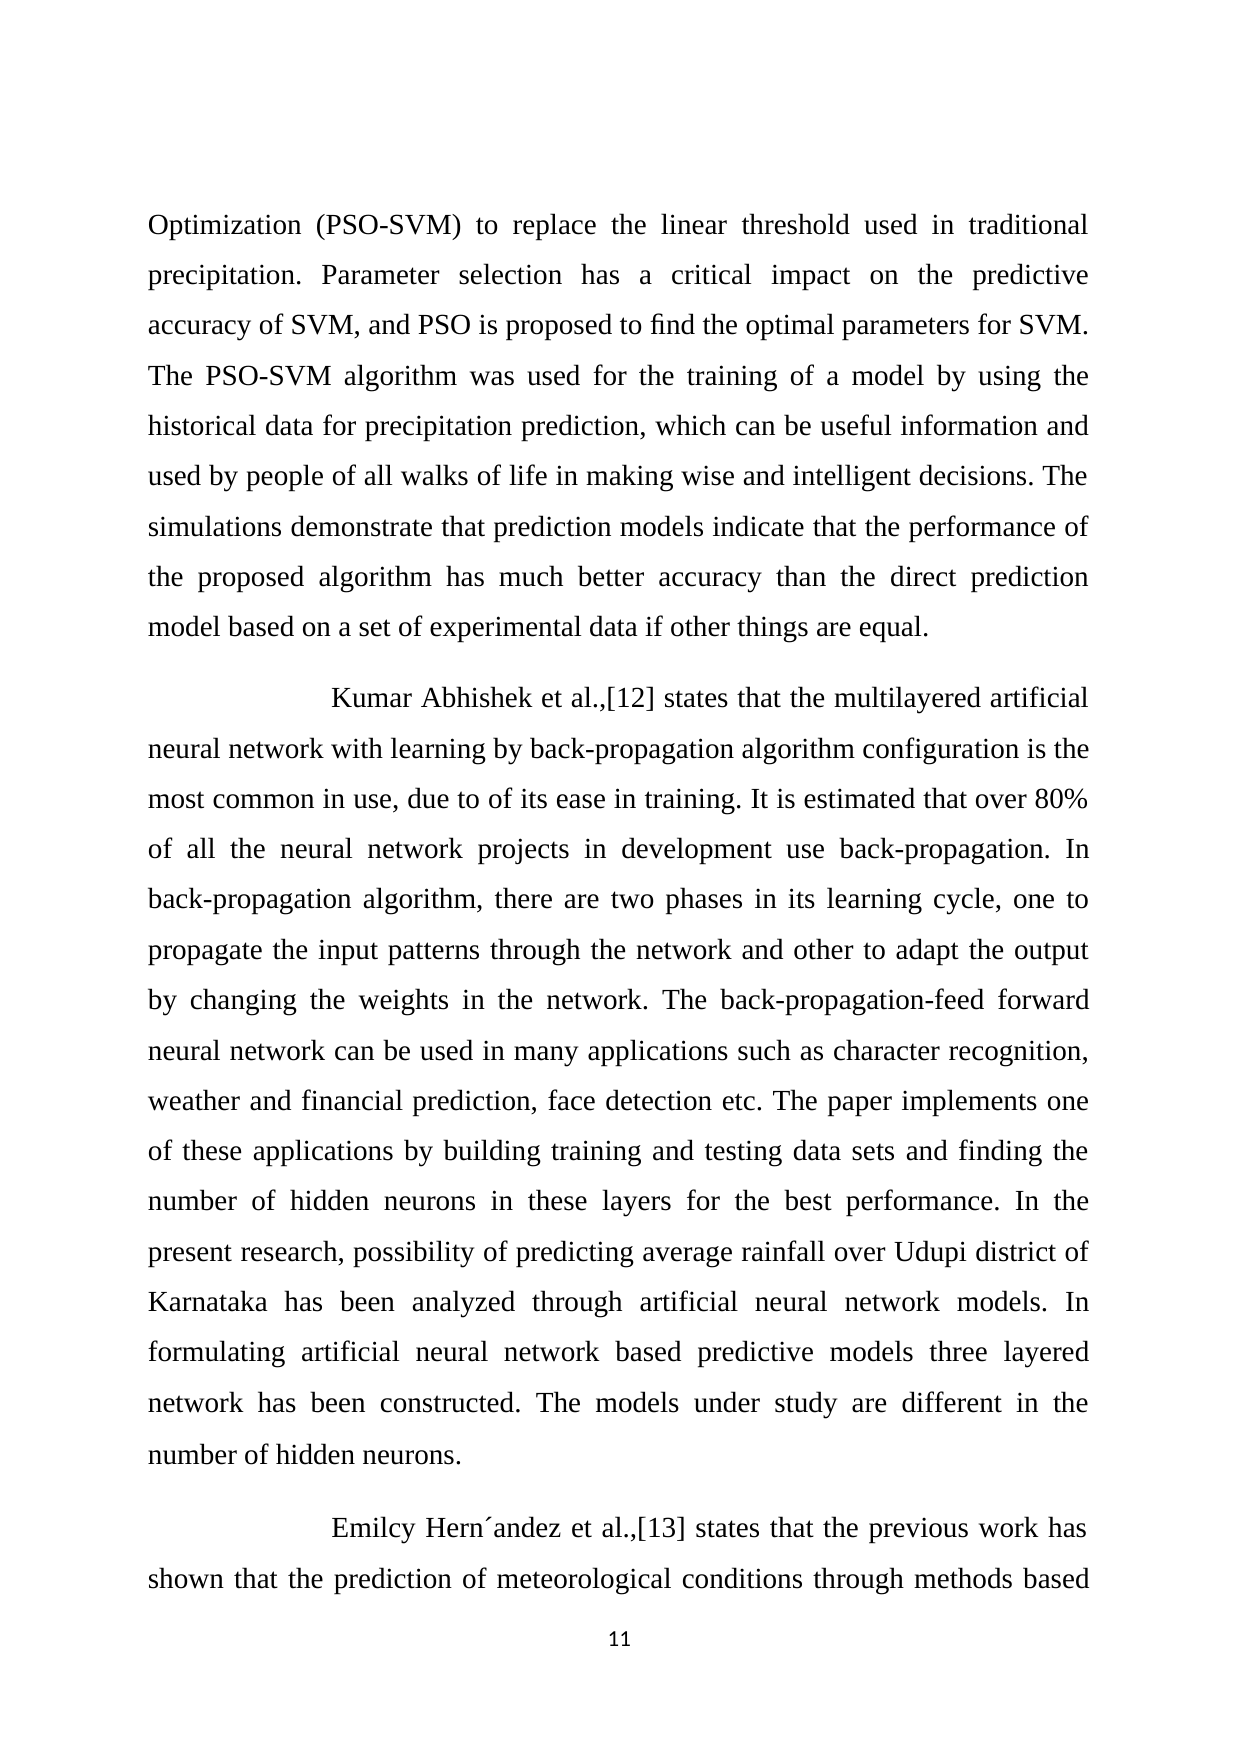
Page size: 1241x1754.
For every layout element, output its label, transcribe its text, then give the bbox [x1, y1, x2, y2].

text Kumar Abhishek et al.,[12] states that the multilayered artificial neural network with learning by back-propagation algorithm configuration is the most common in use, due to of its ease in training. It is estimated that over 80% of all the neural network projects in development use back-propagation. In back-propagation algorithm, there are two phases in its learning cycle, one to propagate the input patterns through the network and other to adapt the output by changing the weights in the network. The back-propagation-feed forward neural network can be used in many applications such as character recognition, weather and financial prediction, face detection etc. The paper implements one of these applications by building training and testing data sets and finding the number of hidden neurons in these layers for the best performance. In the present research, possibility of predicting average rainfall over Udupi district of Karnataka has been analyzed through artificial neural network models. In formulating artificial neural network based predictive models three layered network has been constructed. The models under study are different in the number of hidden neurons. [148, 680, 1090, 1472]
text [148, 207, 1090, 643]
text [148, 1510, 1090, 1594]
